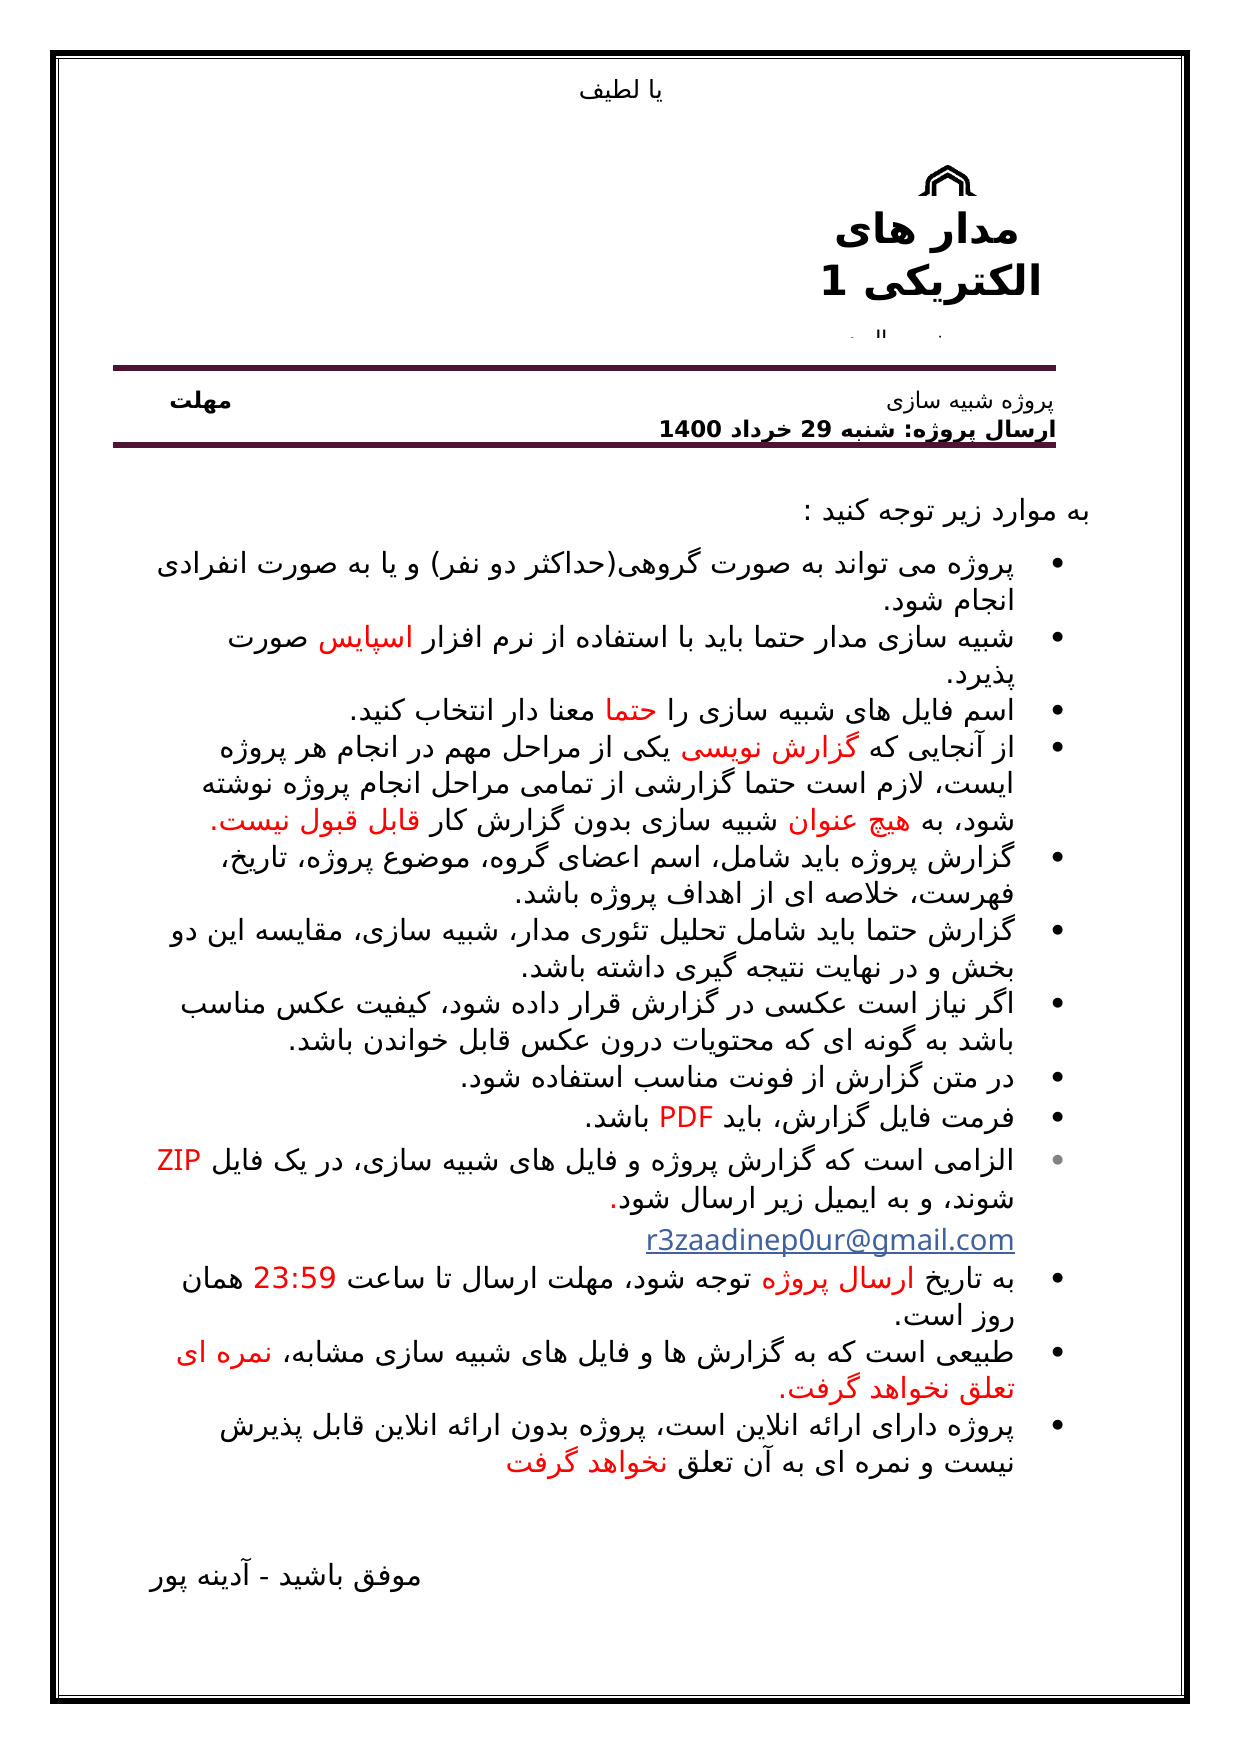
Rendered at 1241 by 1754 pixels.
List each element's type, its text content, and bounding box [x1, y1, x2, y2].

list پروژه دارای ارائه انلاین است، پروژه بدون ارائه انلاین قابل پذیرش نیست و نمره ای به آن تعلق نخواهد گرفت [150, 1408, 1053, 1479]
list الزامی است که گزارش پروژه و فایل های شبیه سازی، در یک فایل ZIP شوند، و به ایمیل زیر ارسال شود. r3zaadinep0ur@gmail.com [150, 1139, 1053, 1258]
text موفق باشید - آدینه پور [150, 1558, 1090, 1592]
list اسم فایل های شبیه سازی را حتما معنا دار انتخاب کنید. [150, 693, 1053, 727]
text به موارد زیر توجه کنید : [150, 362, 1090, 527]
list طبیعی است که به گزارش ها و فایل های شبیه سازی مشابه، نمره ای تعلق نخواهد گرفت. [150, 1335, 1053, 1406]
list گزارش حتما باید شامل تحلیل تئوری مدار، شبیه سازی، مقایسه این دو بخش و در نهایت نتیجه گیری داشته باشد. [150, 913, 1053, 984]
list به تاریخ ارسال پروژه توجه شود، مهلت ارسال تا ساعت 23:59 همان روز است. [150, 1262, 1053, 1332]
picture [804, 150, 1090, 196]
list شبیه سازی مدار حتما باید با استفاده از نرم افزار اسپایس صورت پذیرد. [150, 620, 1053, 691]
list در متن گزارش از فونت مناسب استفاده شود. [150, 1060, 1053, 1094]
list اگر نیاز است عکسی در گزارش قرار داده شود، کیفیت عکس مناسب باشد به گونه ای که محتویات درون عکس قابل خواندن باشد. [150, 987, 1053, 1057]
list پروژه می تواند به صورت گروهی(حداکثر دو نفر) و یا به صورت انفرادی انجام شود. [150, 547, 1053, 617]
list فرمت فایل گزارش، باید PDF باشد. [150, 1097, 1053, 1136]
list از آنجایی که گزارش نویسی یکی از مراحل مهم در انجام هر پروژه ایست، لازم است حتما گزارشی از تمامی مراحل انجام پروژه نوشته شود، به هیچ عنوان شبیه سازی بدون گزارش کار قابل قبول نیست. [150, 730, 1053, 837]
list گزارش پروژه باید شامل، اسم اعضای گروه، موضوع پروژه، تاریخ، فهرست، خلاصه ای از اهداف پروژه باشد. [150, 840, 1053, 911]
